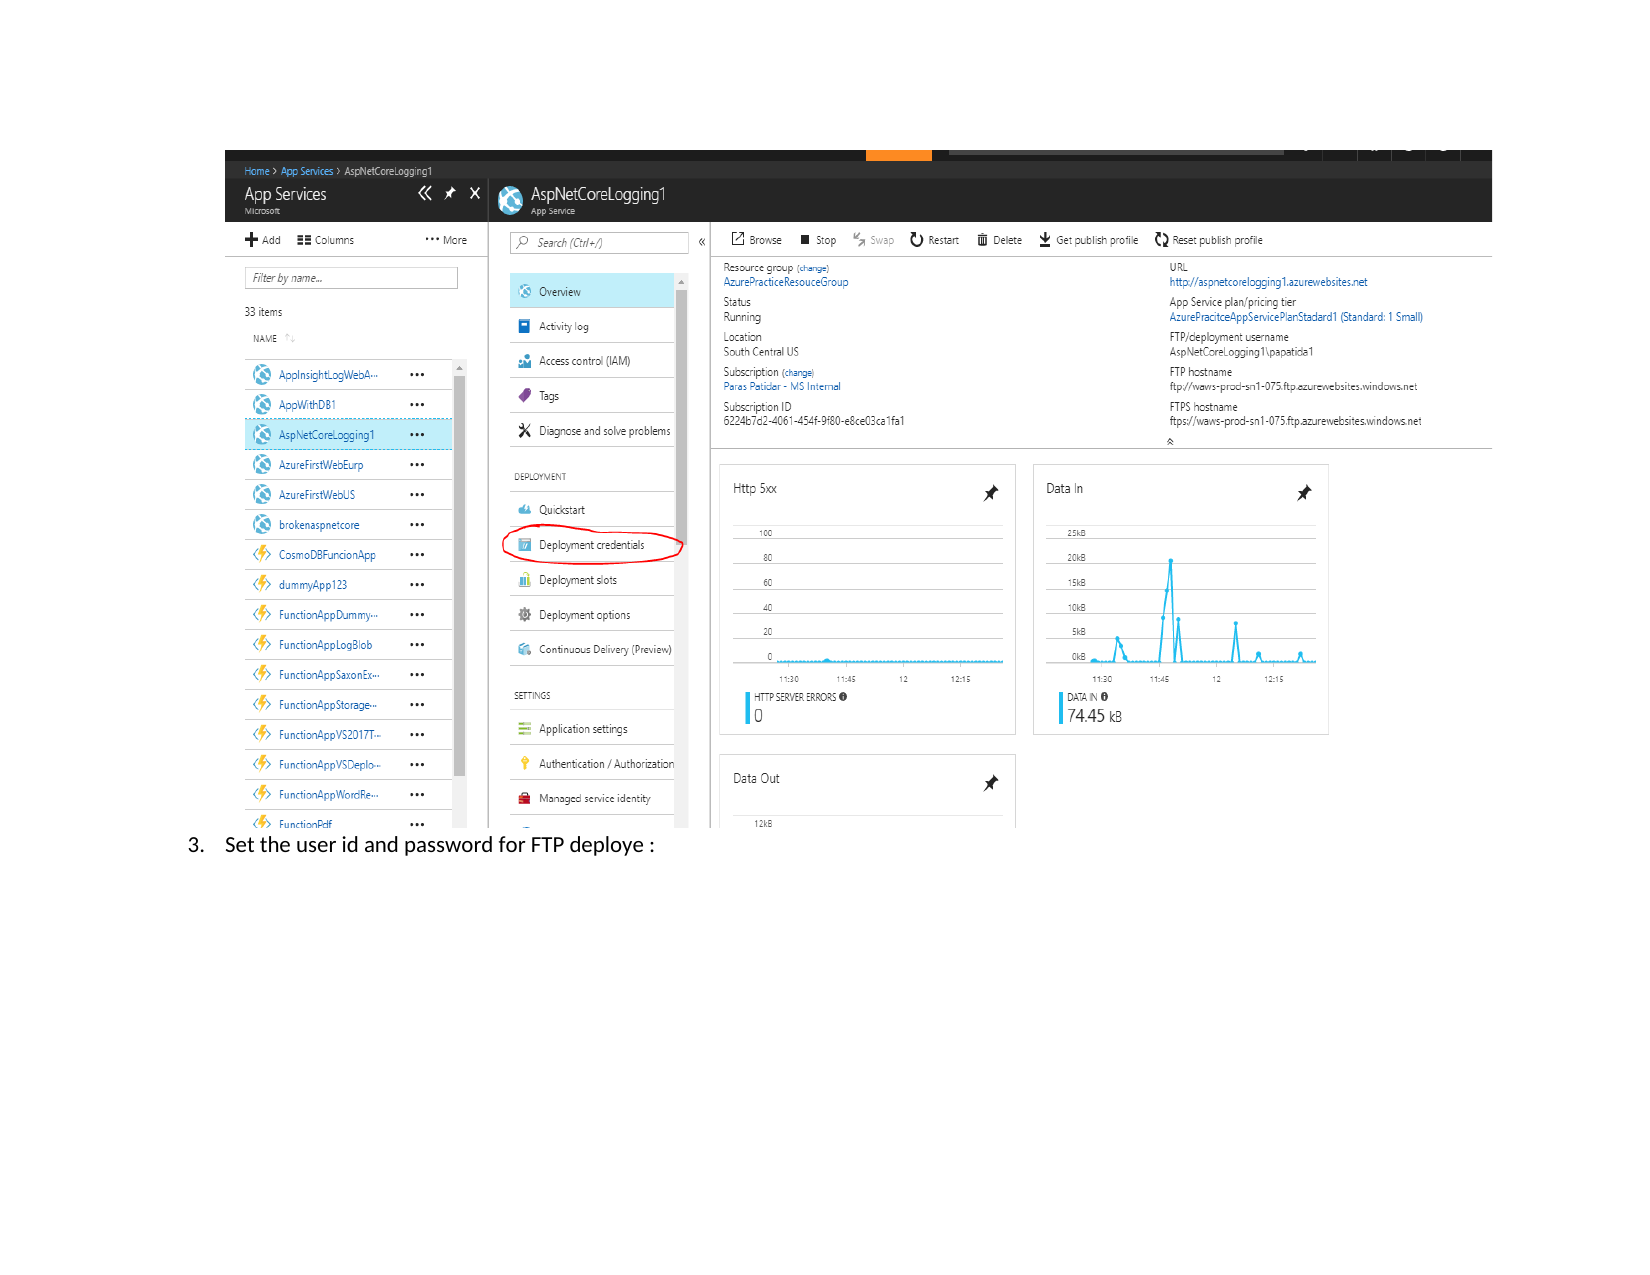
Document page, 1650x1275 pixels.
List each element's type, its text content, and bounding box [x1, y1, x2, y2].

list Set the user id and password for FTP deploye : [187, 830, 1500, 858]
picture [225, 150, 1493, 828]
